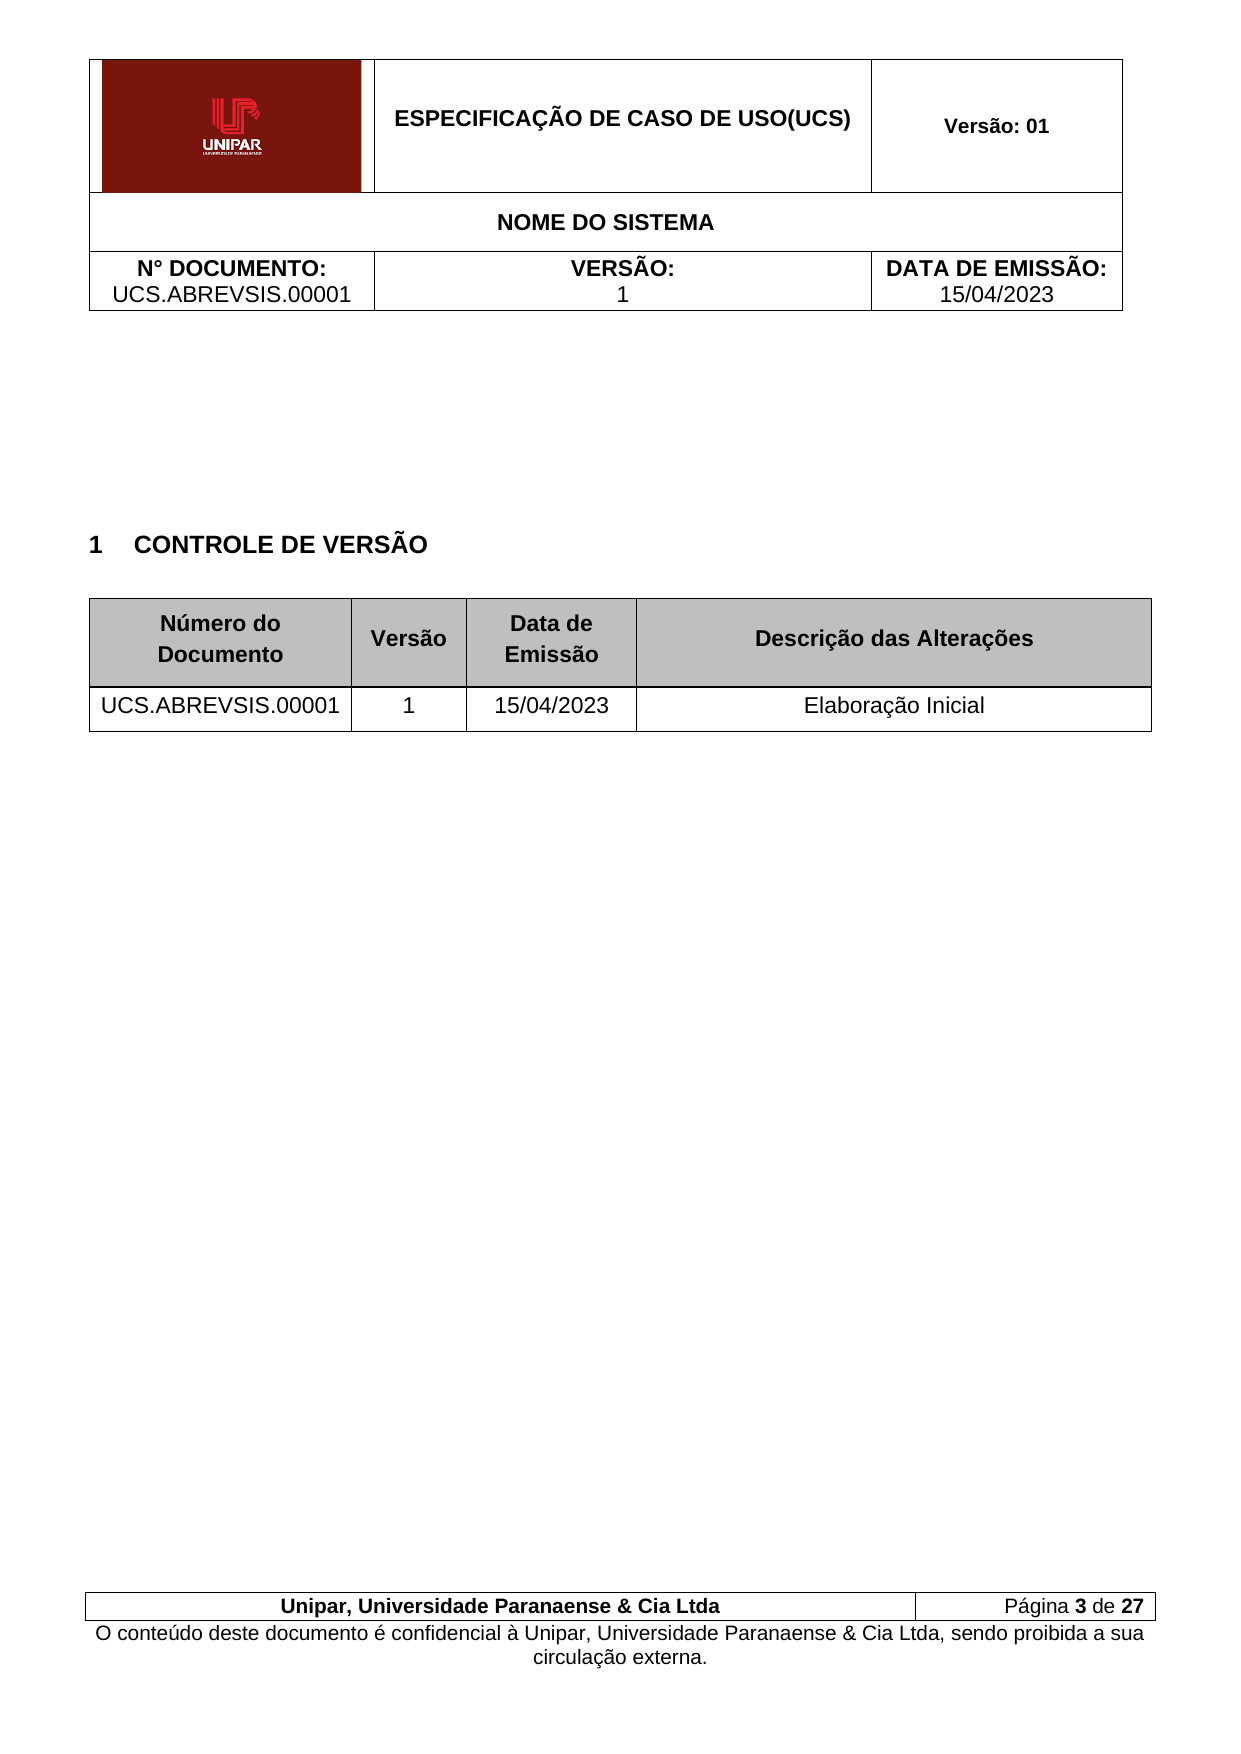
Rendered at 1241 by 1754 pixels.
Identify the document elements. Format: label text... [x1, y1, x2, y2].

table_cell Elaboração Inicial [637, 688, 1151, 731]
table_cell UCS.ABREVSIS.00001 [90, 688, 351, 731]
table_header Data de Emissão [467, 599, 636, 686]
table_header Descrição das Alterações [637, 599, 1151, 686]
subtitle CONTROLE DE VERSÃO [89, 530, 1152, 559]
table_cell 15/04/2023 [467, 688, 636, 731]
table_cell 1 [352, 688, 466, 731]
table_header Versão [352, 599, 466, 686]
picture [102, 60, 362, 193]
table_header Número do Documento [90, 599, 351, 686]
